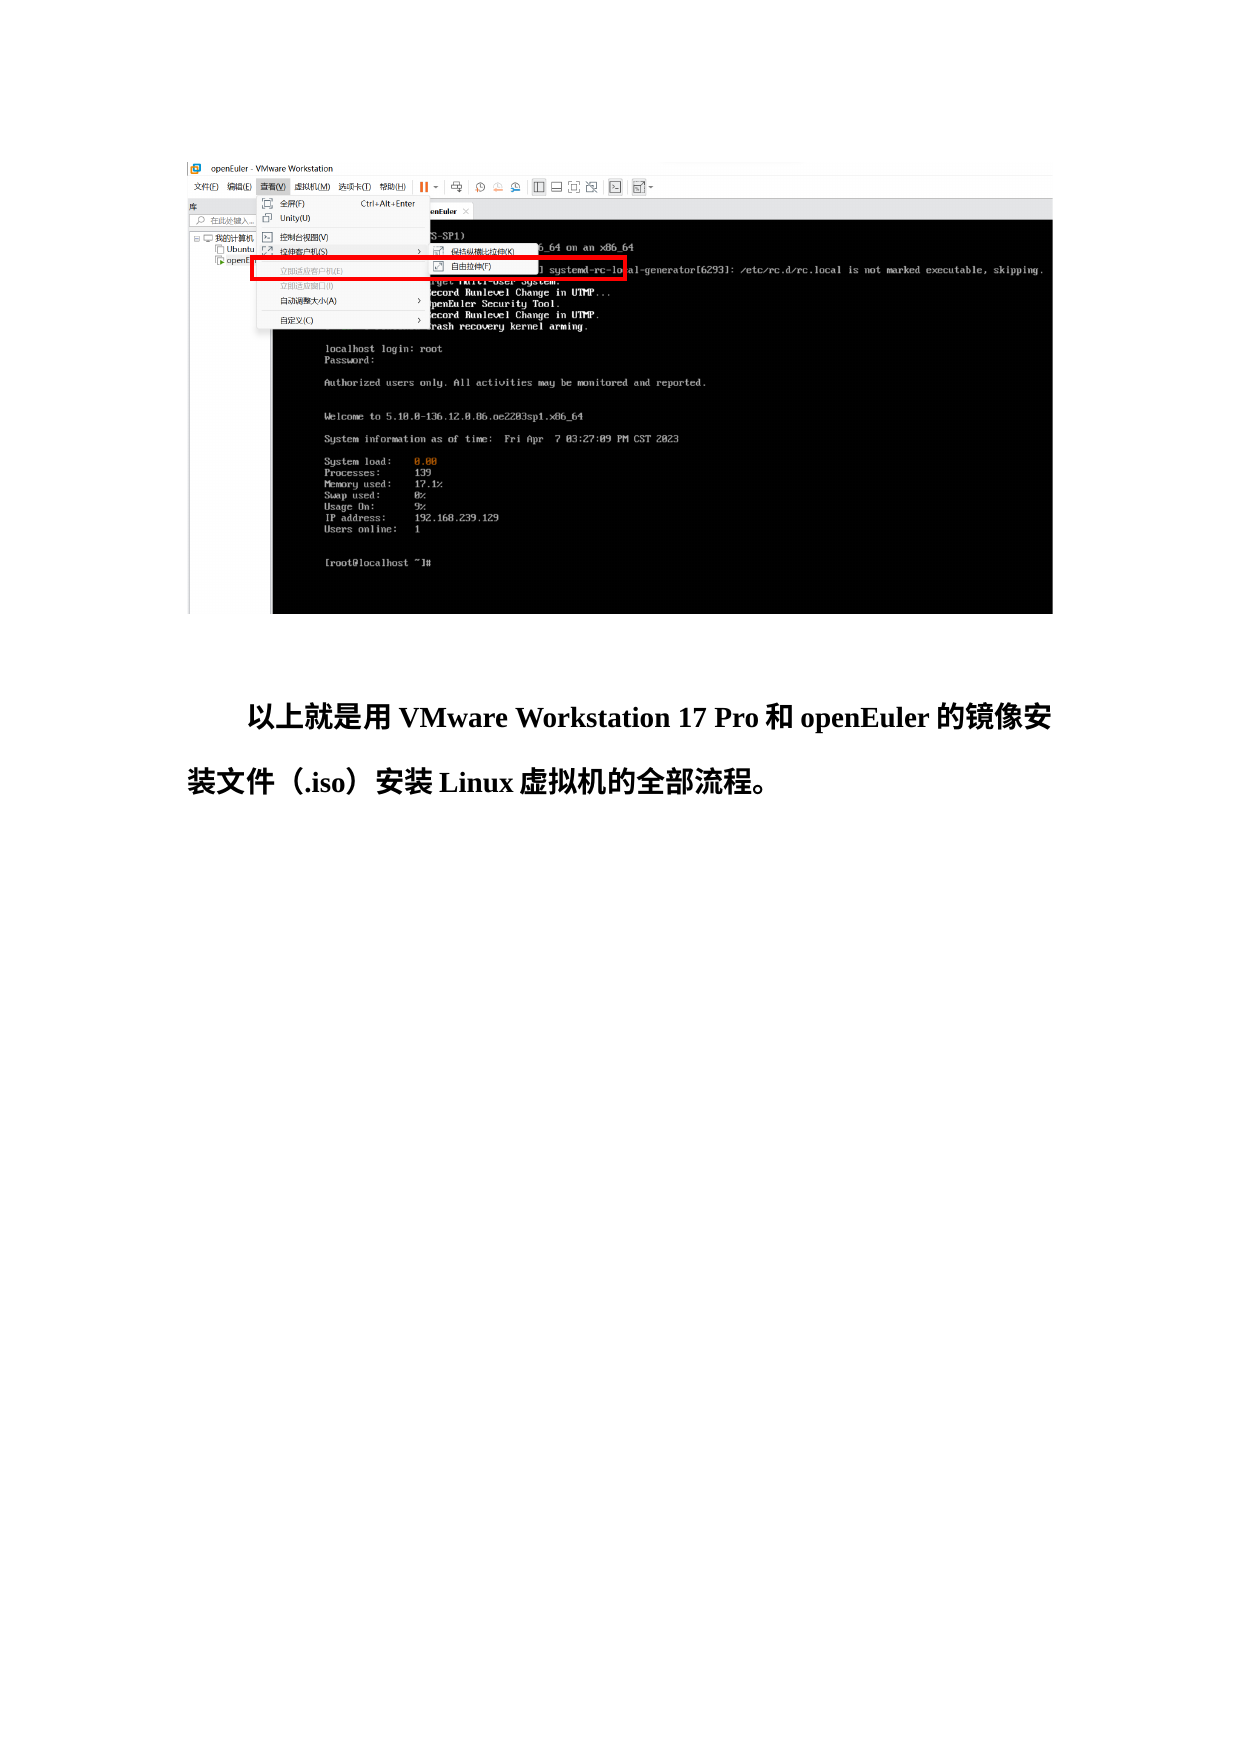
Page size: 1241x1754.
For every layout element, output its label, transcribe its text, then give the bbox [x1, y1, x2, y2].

text 以上就是用VMware Workstation 17 Pro和openEuler的镜像安装文件（.iso）安装Linux虚拟机的全部流程。 [187, 682, 1053, 812]
picture [187, 162, 1053, 614]
